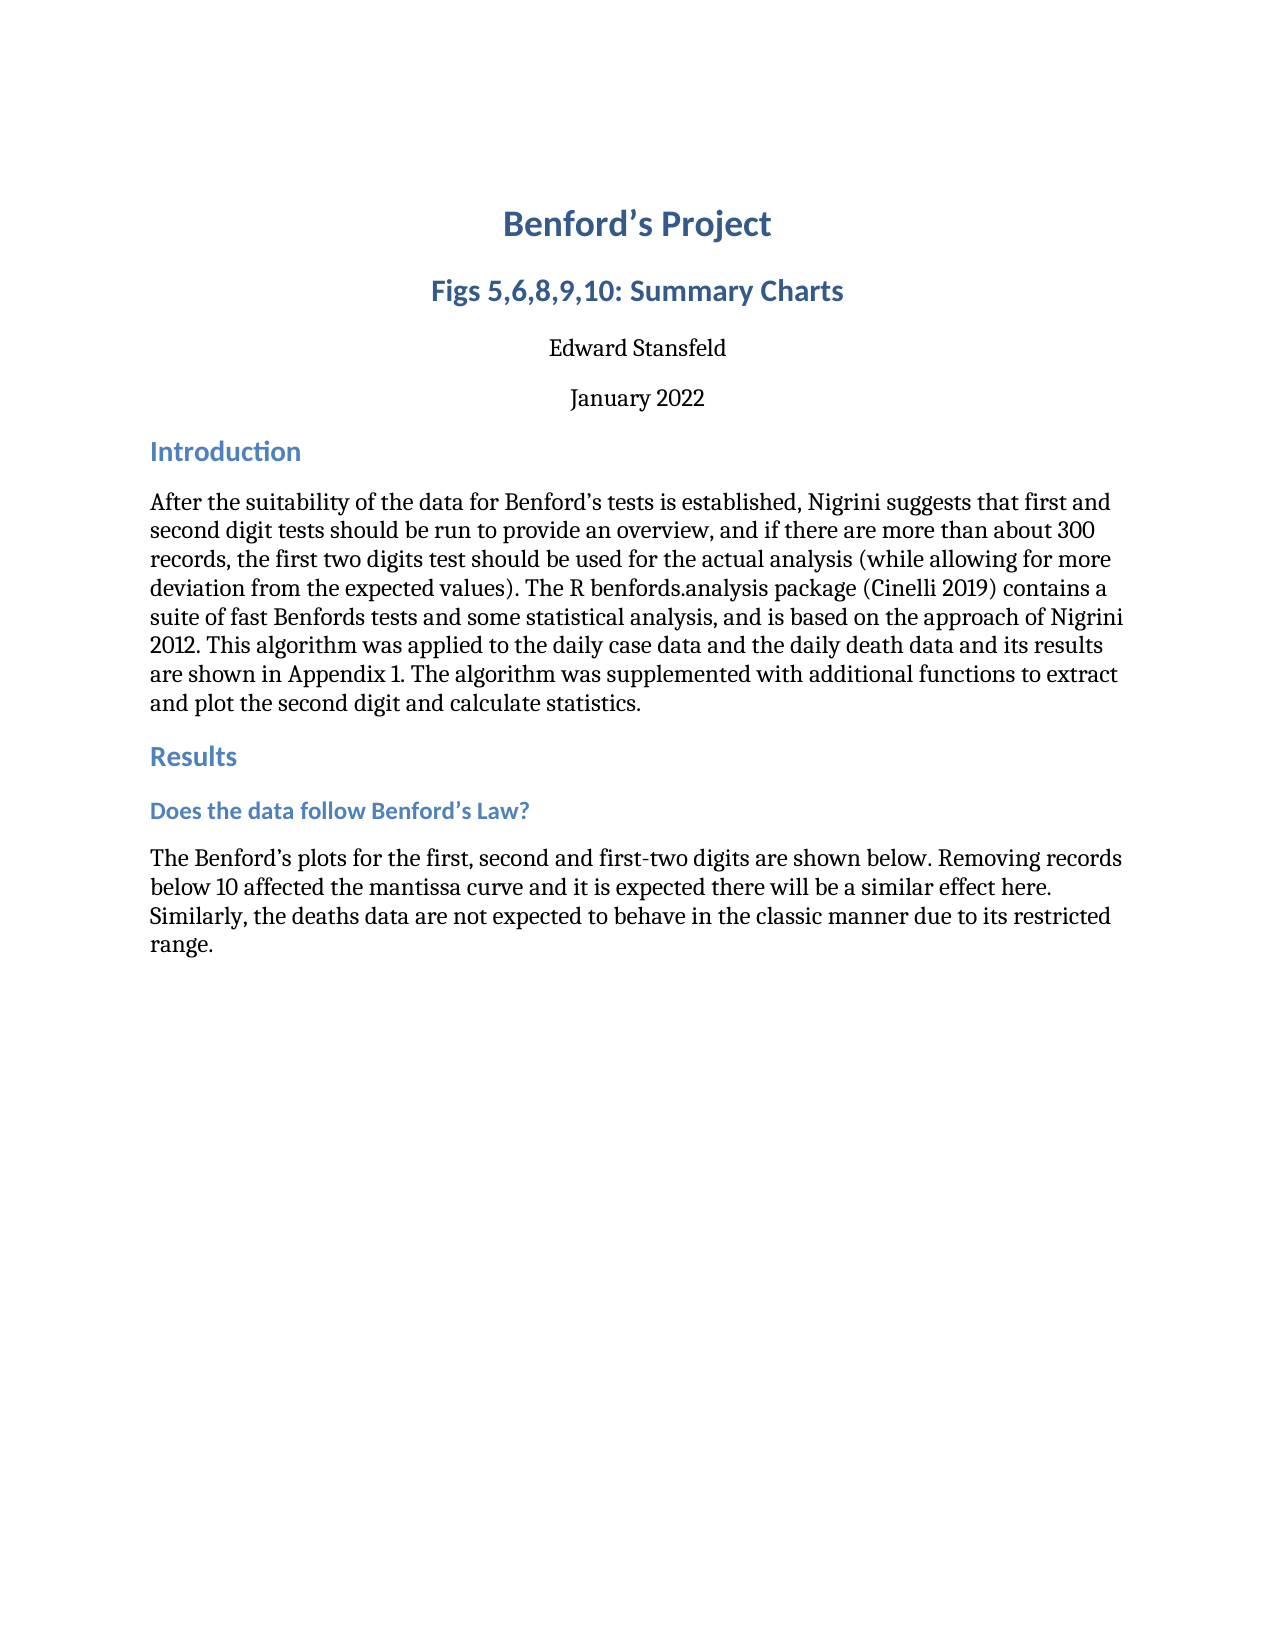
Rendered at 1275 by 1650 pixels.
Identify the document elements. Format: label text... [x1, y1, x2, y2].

subtitle Introduction [150, 433, 1125, 469]
subtitle Does the data follow Benford’s Law? [150, 795, 1125, 825]
subtitle Figs 5,6,8,9,10: Summary Charts [150, 271, 1125, 309]
text After the suitability of the data for Benford’s tests is established, Nigrini suggests that first and second digit tests should be run to provide an overview, and if there are more than about 300 records, the first two digits test should be used for the actual analysis (while allowing for more deviation from the expected values). The R benfords.analysis package (Cinelli 2019) contains a suite of fast Benfords tests and some statistical analysis, and is based on the approach of Nigrini 2012. This algorithm was applied to the daily case data and the daily death data and its results are shown in Appendix 1. The algorithm was supplemented with additional functions to extract and plot the second digit and calculate statistics. [150, 487, 1125, 717]
text The Benford’s plots for the first, second and first-two digits are shown below. Removing records below 10 affected the mantissa curve and it is expected there will be a similar effect here. Similarly, the deaths data are not expected to behave in the classic manner due to its restricted range. [150, 844, 1125, 959]
text January 2022 [150, 383, 1125, 412]
subtitle Results [150, 738, 1125, 774]
text Edward Stansfeld [150, 334, 1125, 363]
title Benford’s Project [150, 200, 1125, 246]
